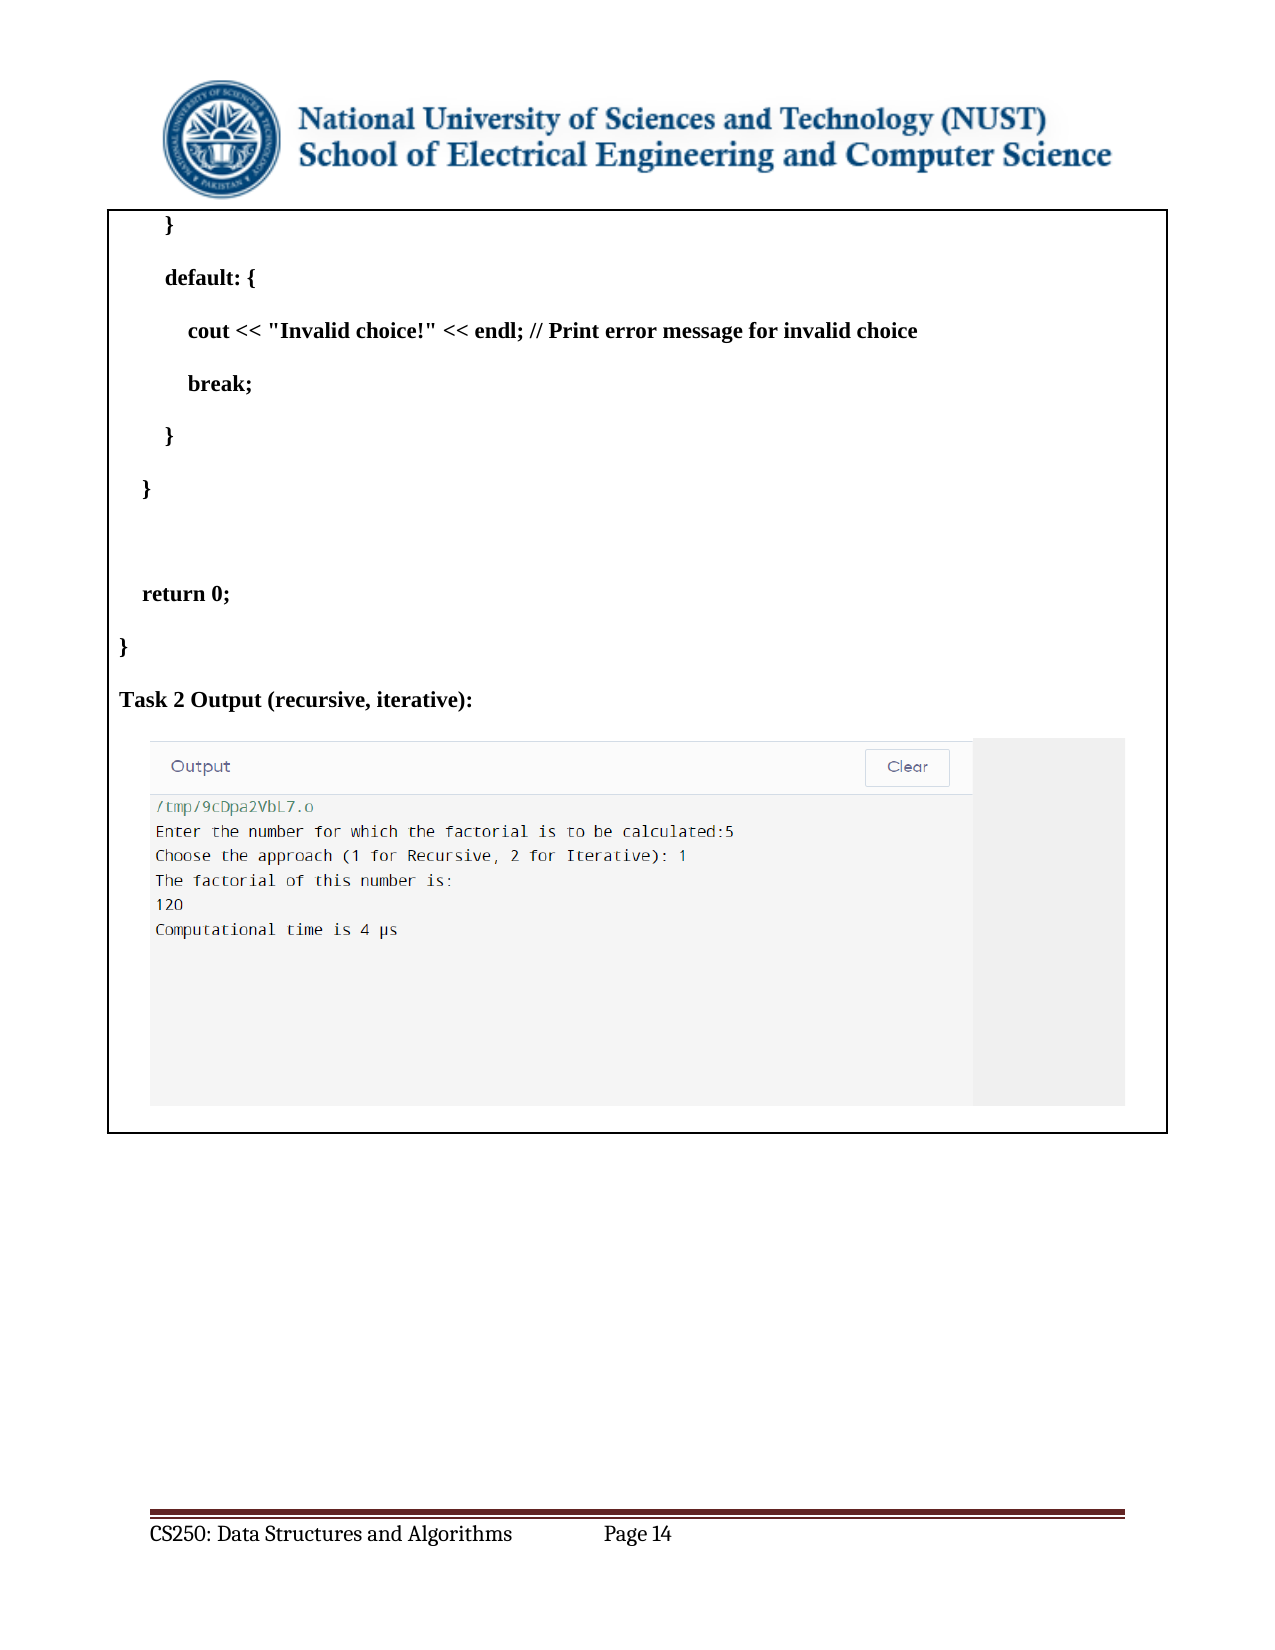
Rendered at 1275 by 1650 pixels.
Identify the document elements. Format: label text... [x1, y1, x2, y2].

picture [150, 738, 1125, 1106]
picture [150, 75, 1125, 209]
